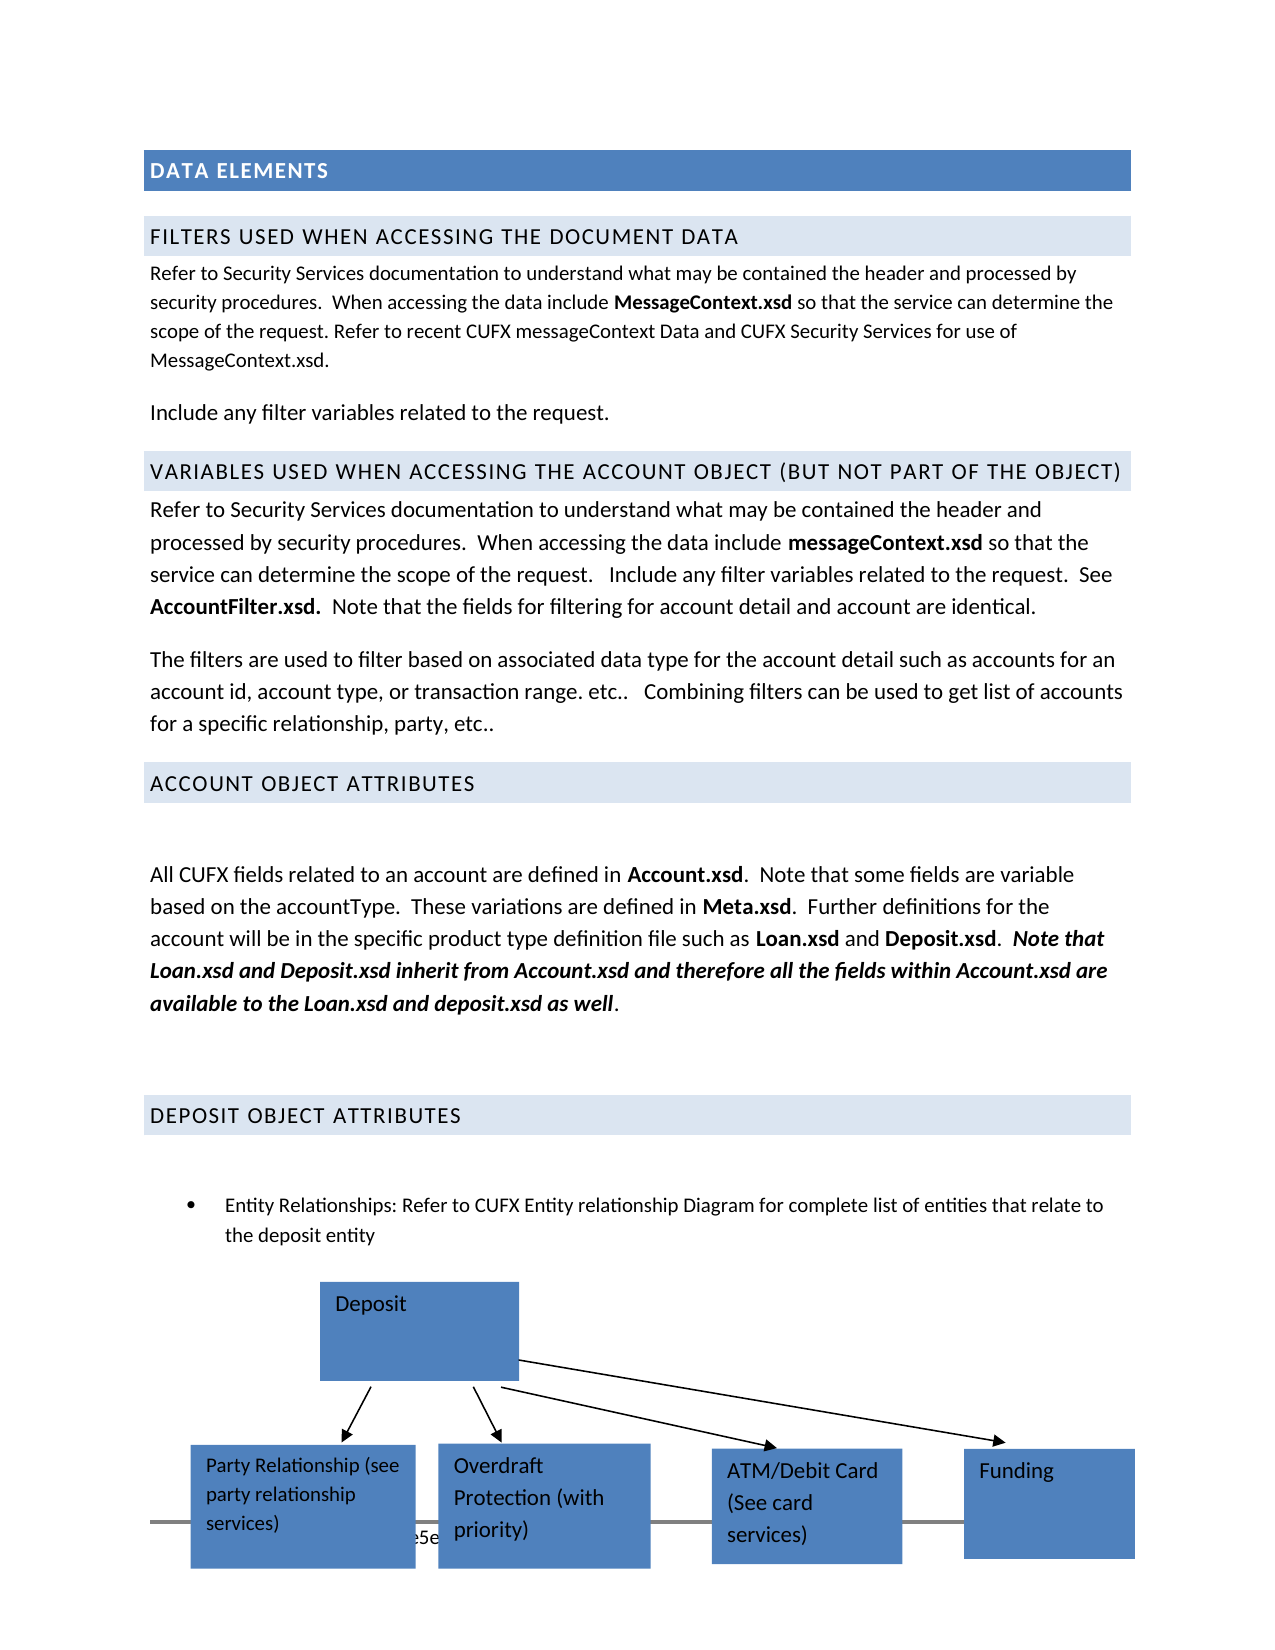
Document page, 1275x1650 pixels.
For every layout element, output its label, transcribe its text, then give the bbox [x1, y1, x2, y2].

subtitle Account Object attributes [150, 769, 1125, 797]
subtitle Deposit Object attributes [150, 1101, 1125, 1129]
text Refer to Security Services documentation to understand what may be contained the header and processed by security procedures. When accessing the data include messageContext.xsd so that the service can determine the scope of the request. Include any filter variables related to the request. See AccountFilter.xsd. Note that the fields for filtering for account detail and account are identical. [150, 495, 1125, 620]
text All CUFX fields related to an account are defined in Account.xsd. Note that some fields are variable based on the accountType. These variations are defined in Meta.xsd. Further definitions for the account will be in the specific product type definition file such as Loan.xsd and Deposit.xsd. Note that Loan.xsd and Deposit.xsd inherit from Account.xsd and therefore all the fields within Account.xsd are available to the Loan.xsd and deposit.xsd as well. [150, 860, 1125, 1017]
text Refer to Security Services documentation to understand what may be contained the header and processed by security procedures. When accessing the data include MessageContext.xsd so that the service can determine the scope of the request. Refer to recent CUFX messageContext Data and CUFX Security Services for use of MessageContext.xsd. [150, 260, 1125, 373]
subtitle Variables used when accessing the account object (but not part of the object) [150, 457, 1125, 485]
list Entity Relationships: Refer to CUFX Entity relationship Diagram for complete list of entities that relate to the deposit entity [187, 1193, 1125, 1247]
text The filters are used to filter based on associated data type for the account detail such as accounts for an account id, account type, or transaction range. etc.. Combining filters can be used to get list of accounts for a specific relationship, party, etc.. [150, 645, 1125, 737]
text Include any filter variables related to the request. [150, 398, 1125, 426]
subtitle Data Elements [150, 156, 1125, 184]
subtitle Filters used when accessing the Document data [150, 222, 1125, 250]
